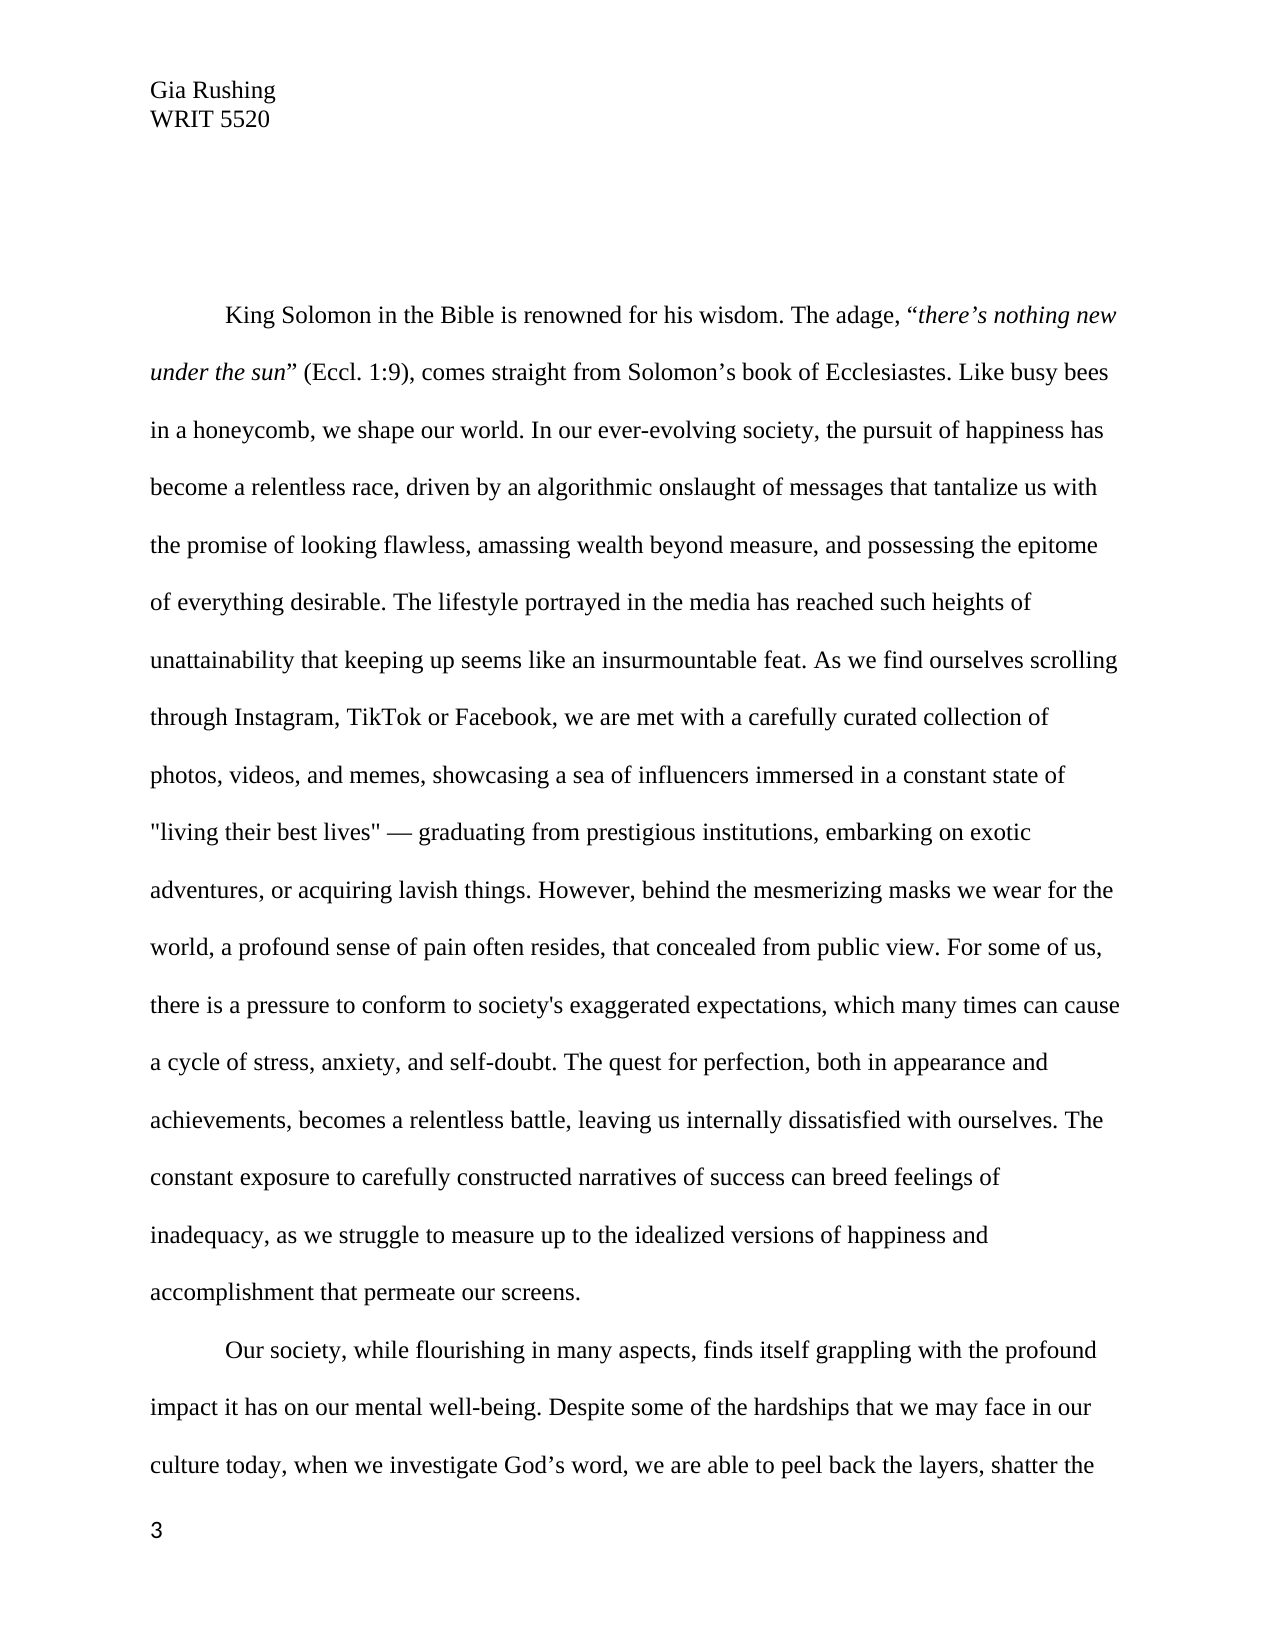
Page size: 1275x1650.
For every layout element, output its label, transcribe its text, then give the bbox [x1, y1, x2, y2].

text King Solomon in the Bible is renowned for his wisdom. The adage, “there’s nothing new under the sun” (Eccl. 1:9), comes straight from Solomon’s book of Ecclesiastes. Like busy bees in a honeycomb, we shape our world. In our ever-evolving society, the pursuit of happiness has become a relentless race, driven by an algorithmic onslaught of messages that tantalize us with the promise of looking flawless, amassing wealth beyond measure, and possessing the epitome of everything desirable. The lifestyle portrayed in the media has reached such heights of unattainability that keeping up seems like an insurmountable feat. As we find ourselves scrolling through Instagram, TikTok or Facebook, we are met with a carefully curated collection of photos, videos, and memes, showcasing a sea of influencers immersed in a constant state of "living their best lives" — graduating from prestigious institutions, embarking on exotic adventures, or acquiring lavish things. However, behind the mesmerizing masks we wear for the world, a profound sense of pain often resides, that concealed from public view. For some of us, there is a pressure to conform to society's exaggerated expectations, which many times can cause a cycle of stress, anxiety, and self-doubt. The quest for perfection, both in appearance and achievements, becomes a relentless battle, leaving us internally dissatisfied with ourselves. The constant exposure to carefully constructed narratives of success can breed feelings of inadequacy, as we struggle to measure up to the idealized versions of happiness and accomplishment that permeate our screens. [150, 300, 1125, 1306]
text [150, 1335, 1125, 1479]
